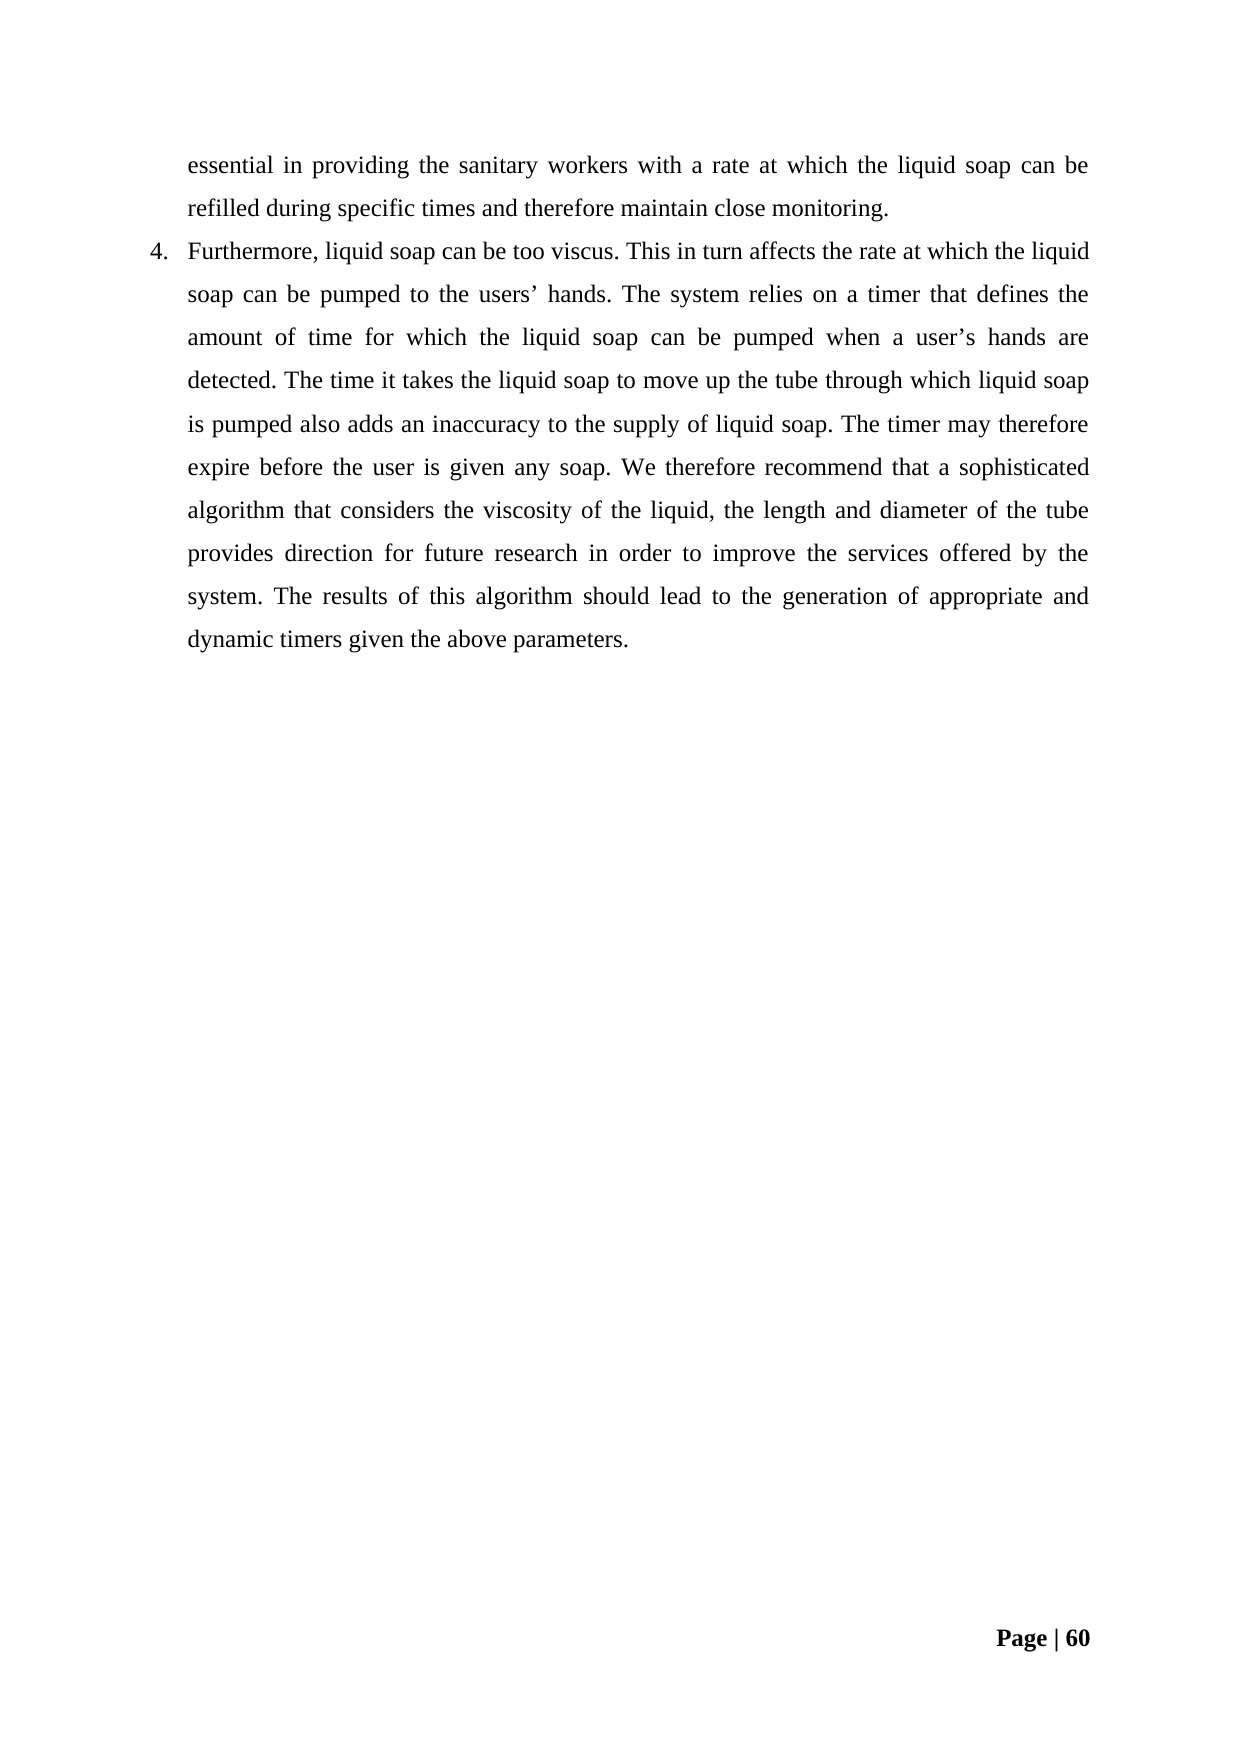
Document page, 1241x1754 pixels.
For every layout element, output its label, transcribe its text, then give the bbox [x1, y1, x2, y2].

list Furthermore, liquid soap can be too viscus. This in turn affects the rate at which the liquid soap can be pumped to the users’ hands. The system relies on a timer that defines the amount of time for which the liquid soap can be pumped when a user’s hands are detected. The time it takes the liquid soap to move up the tube through which liquid soap is pumped also adds an inaccuracy to the supply of liquid soap. The timer may therefore expire before the user is given any soap. We therefore recommend that a sophisticated algorithm that considers the viscosity of the liquid, the length and diameter of the tube provides direction for future research in order to improve the services offered by the system. The results of this algorithm should lead to the generation of appropriate and dynamic timers given the above parameters. [150, 236, 1090, 653]
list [150, 150, 1090, 222]
